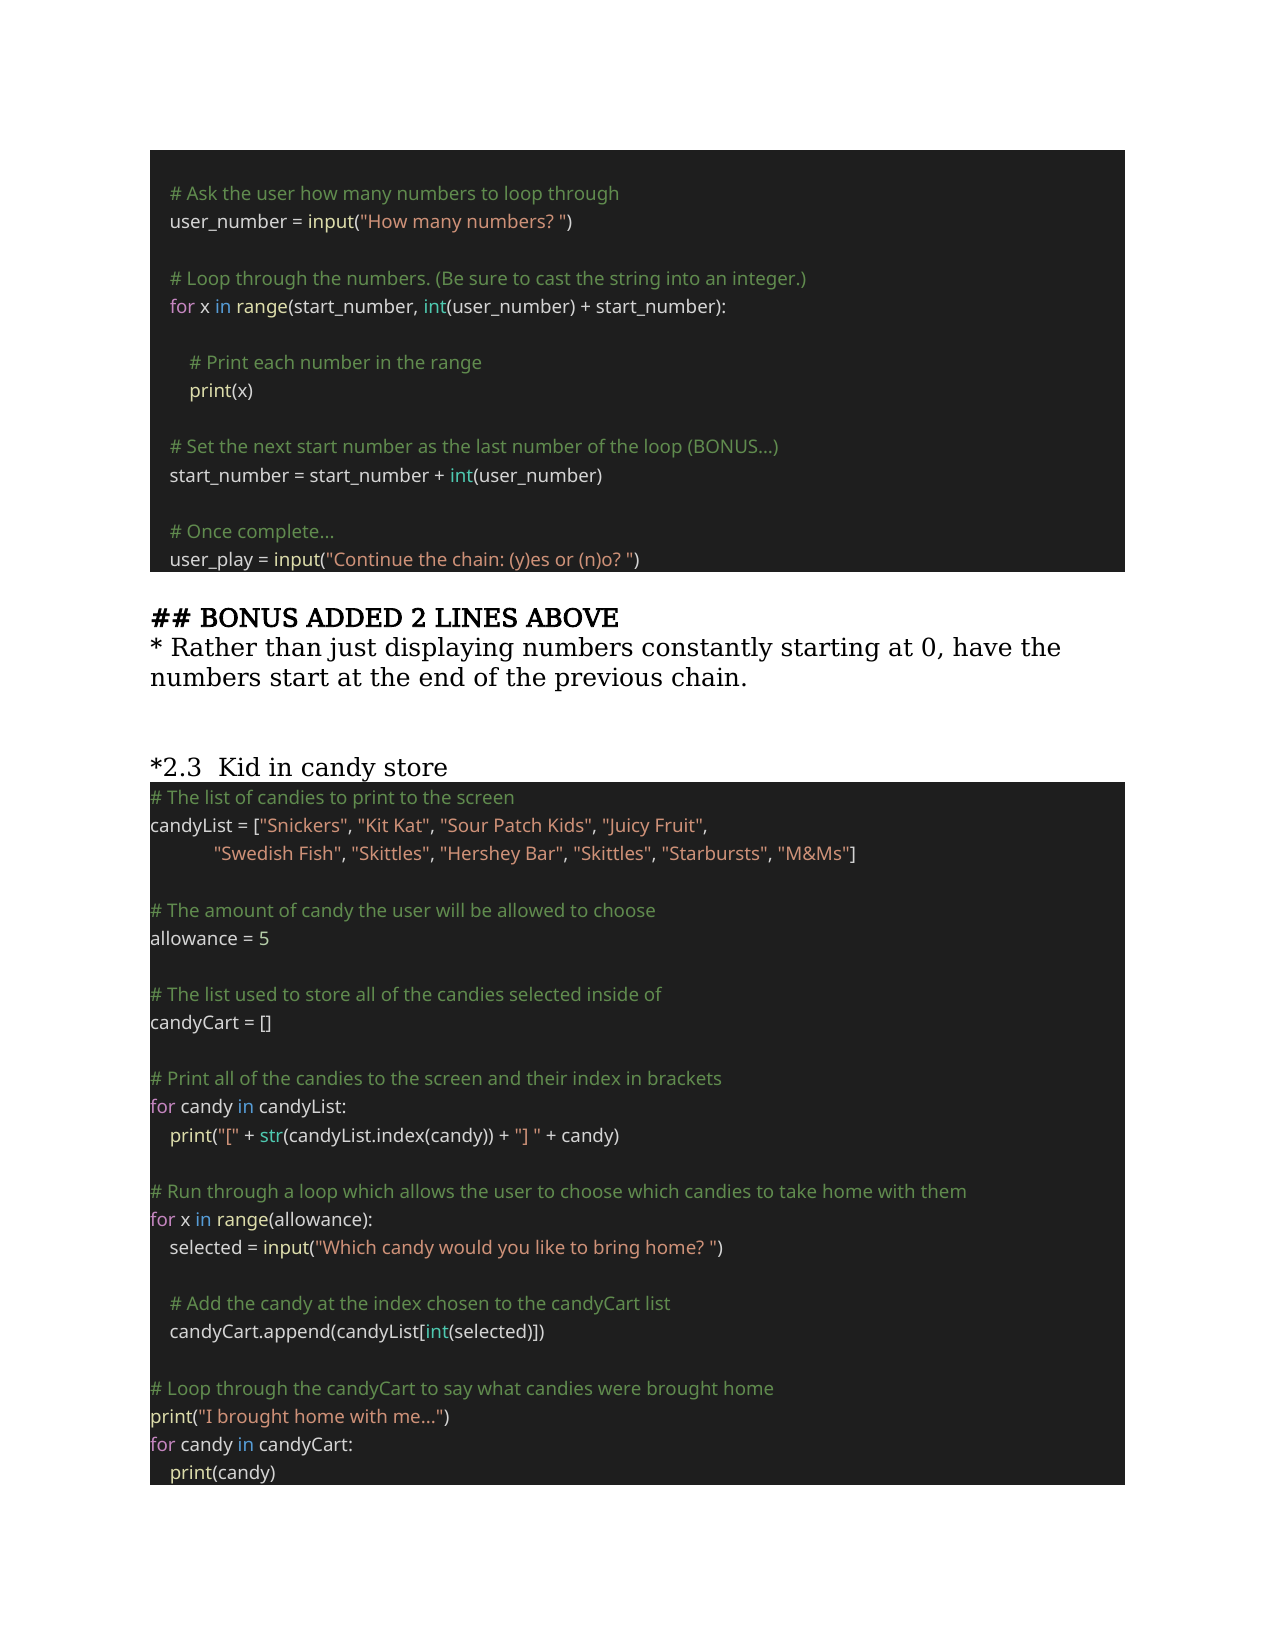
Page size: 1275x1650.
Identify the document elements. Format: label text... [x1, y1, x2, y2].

text # Add the candy at the index chosen to the candyCart list [150, 1288, 1125, 1316]
text candyList = ["Snickers", "Kit Kat", "Sour Patch Kids", "Juicy Fruit", [150, 810, 1125, 838]
text print("[" + str(candyList.index(candy)) + "] " + candy) [150, 1119, 1125, 1147]
text user_play = input("Continue the chain: (y)es or (n)o? ") [150, 544, 1125, 572]
text user_number = input("How many numbers? ") [150, 206, 1125, 234]
text *2.3 Kid in candy store [150, 752, 1125, 782]
text start_number = start_number + int(user_number) [150, 459, 1125, 487]
text # The list used to store all of the candies selected inside of [150, 979, 1125, 1007]
text ## BONUS ADDED 2 LINES ABOVE [150, 602, 1125, 632]
text # Loop through the numbers. (Be sure to cast the string into an integer.) [150, 262, 1125, 291]
text for x in range(start_number, int(user_number) + start_number): [150, 291, 1125, 319]
text candyCart = [] [150, 1007, 1125, 1035]
text for candy in candyCart: [150, 1429, 1125, 1457]
text allowance = 5 [150, 922, 1125, 951]
text # Run through a loop which allows the user to choose which candies to take home with them [150, 1176, 1125, 1204]
text print(candy) [150, 1457, 1125, 1485]
text # The amount of candy the user will be allowed to choose [150, 894, 1125, 922]
text for candy in candyList: [150, 1091, 1125, 1119]
text # The list of candies to print to the screen [150, 782, 1125, 810]
text # Once complete... [150, 516, 1125, 544]
text # Ask the user how many numbers to loop through [150, 178, 1125, 206]
text print("I brought home with me...") [150, 1401, 1125, 1429]
text * Rather than just displaying numbers constantly starting at 0, have the numbers start at the end of the previous chain. [150, 632, 1125, 692]
text # Set the next start number as the last number of the loop (BONUS…) [150, 431, 1125, 459]
text selected = input("Which candy would you like to bring home? ") [150, 1232, 1125, 1260]
text for x in range(allowance): [150, 1204, 1125, 1232]
text "Swedish Fish", "Skittles", "Hershey Bar", "Skittles", "Starbursts", "M&Ms"] [150, 838, 1125, 866]
text candyCart.append(candyList[int(selected)]) [150, 1316, 1125, 1344]
text print(x) [150, 375, 1125, 403]
text # Loop through the candyCart to say what candies were brought home [150, 1372, 1125, 1401]
text # Print each number in the range [150, 347, 1125, 375]
text # Print all of the candies to the screen and their index in brackets [150, 1063, 1125, 1091]
